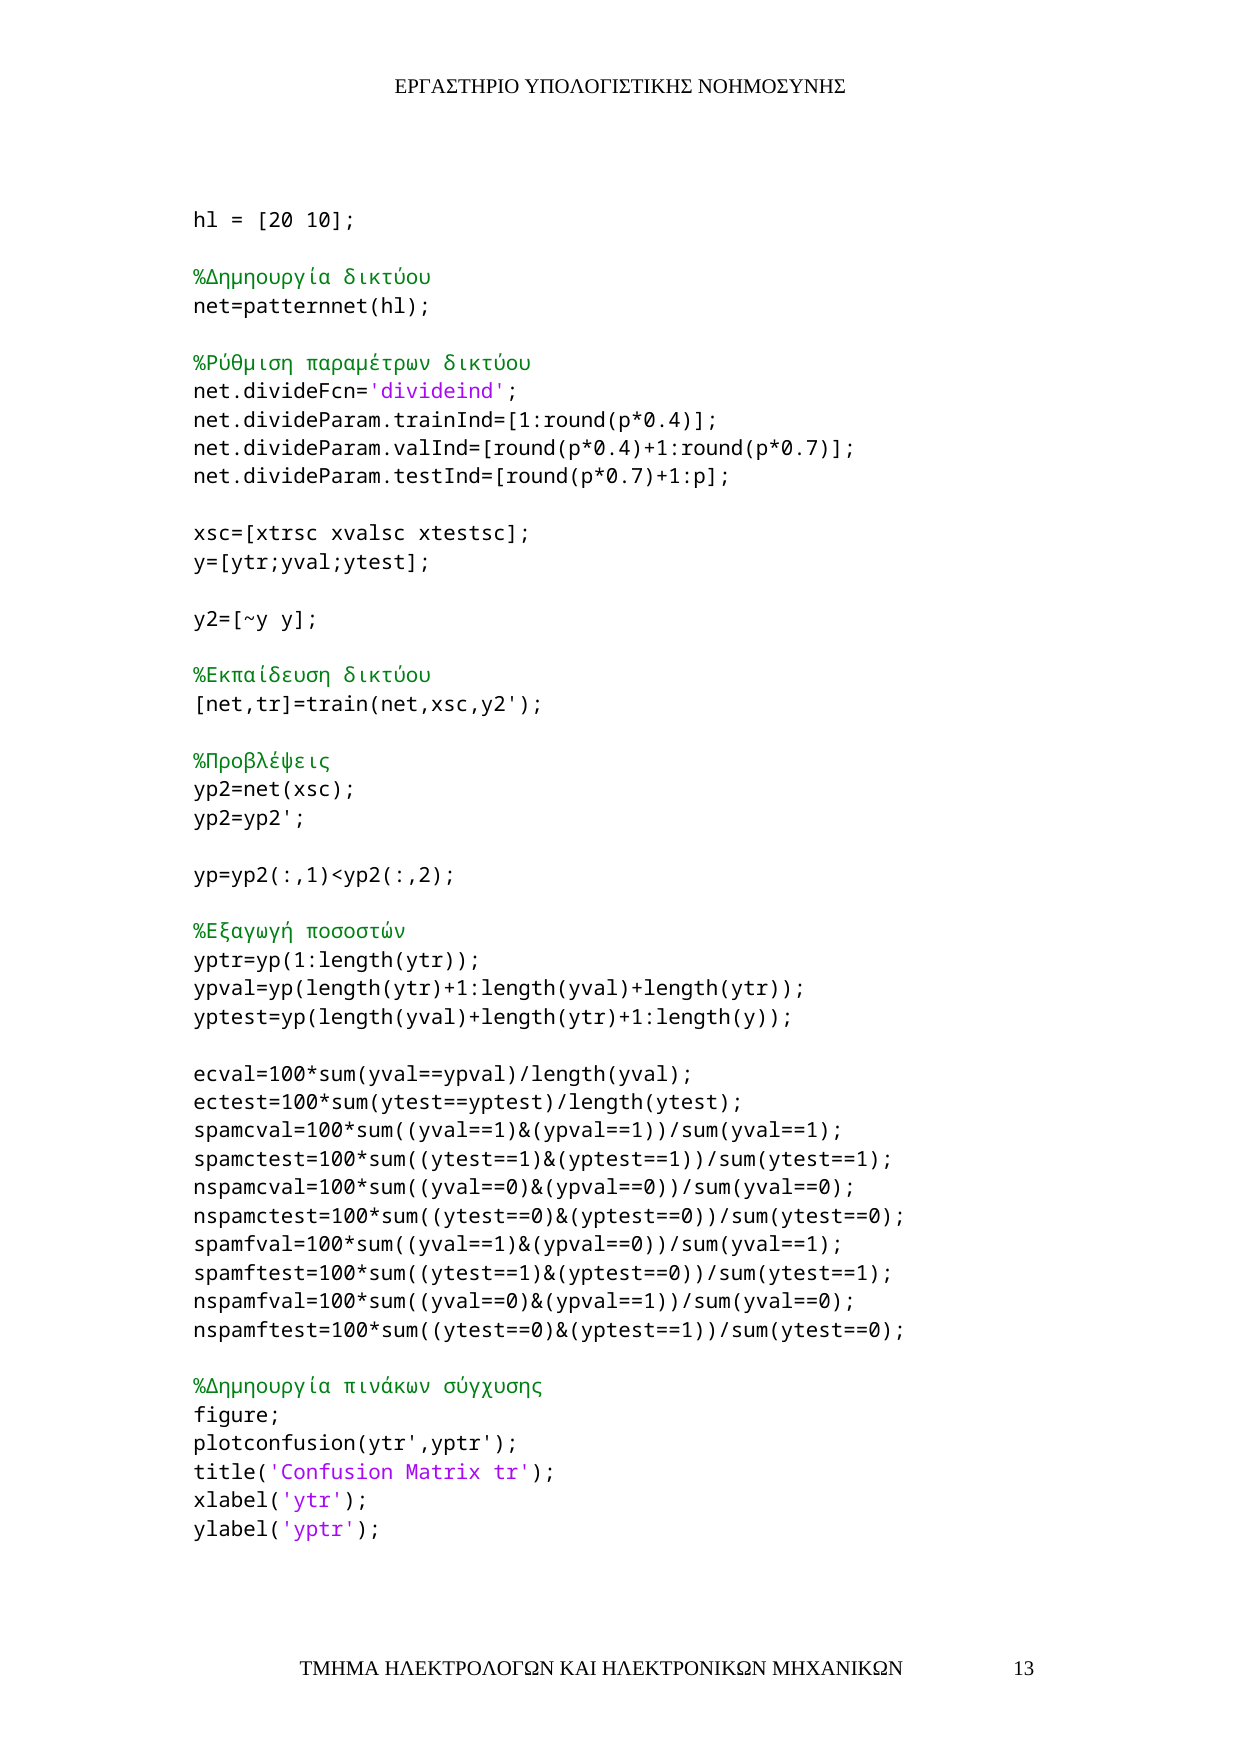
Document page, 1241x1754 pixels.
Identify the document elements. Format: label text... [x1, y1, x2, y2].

text net.divideParam.testInd=[round(p*0.7)+1:p]; [193, 462, 1122, 490]
text yptr=yp(1:length(ytr)); [193, 945, 1122, 973]
text %Ρύθμιση παραμέτρων δικτύου [193, 348, 1122, 376]
text yp2=net(xsc); [193, 774, 1122, 803]
text ylabel('yptr'); [193, 1514, 1122, 1542]
text %Εκπαίδευση δικτύου [193, 661, 1122, 689]
text %Δημηουργία δικτύου [193, 262, 1122, 291]
text hl = [20 10]; [193, 206, 1122, 234]
text y2=[~y y]; [193, 604, 1122, 632]
text figure; [193, 1400, 1122, 1428]
text [net,tr]=train(net,xsc,y2'); [193, 689, 1122, 717]
text yp=yp2(:,1)<yp2(:,2); [193, 860, 1122, 888]
text spamctest=100*sum((ytest==1)&(yptest==1))/sum(ytest==1); [193, 1144, 1122, 1172]
text nspamftest=100*sum((ytest==0)&(yptest==1))/sum(ytest==0); [193, 1315, 1122, 1343]
text ypval=yp(length(ytr)+1:length(yval)+length(ytr)); [193, 973, 1122, 1002]
text net.divideParam.valInd=[round(p*0.4)+1:round(p*0.7)]; [193, 433, 1122, 462]
text ecval=100*sum(yval==ypval)/length(yval); [193, 1059, 1122, 1087]
text net.divideFcn='divideind'; [193, 376, 1122, 405]
text spamftest=100*sum((ytest==1)&(yptest==0))/sum(ytest==1); [193, 1258, 1122, 1286]
text nspamctest=100*sum((ytest==0)&(yptest==0))/sum(ytest==0); [193, 1201, 1122, 1229]
text yp2=yp2'; [193, 803, 1122, 831]
text spamcval=100*sum((yval==1)&(ypval==1))/sum(yval==1); [193, 1116, 1122, 1144]
text xlabel('ytr'); [193, 1485, 1122, 1514]
text title('Confusion Matrix tr'); [193, 1457, 1122, 1485]
text spamfval=100*sum((yval==1)&(ypval==0))/sum(yval==1); [193, 1229, 1122, 1258]
text yptest=yp(length(yval)+length(ytr)+1:length(y)); [193, 1002, 1122, 1030]
text nspamfval=100*sum((yval==0)&(ypval==1))/sum(yval==0); [193, 1286, 1122, 1315]
text net=patternnet(hl); [193, 291, 1122, 319]
text xsc=[xtrsc xvalsc xtestsc]; [193, 518, 1122, 547]
text %Εξαγωγή ποσοστών [193, 917, 1122, 945]
text %Προβλέψεις [193, 746, 1122, 774]
text nspamcval=100*sum((yval==0)&(ypval==0))/sum(yval==0); [193, 1172, 1122, 1201]
text ectest=100*sum(ytest==yptest)/length(ytest); [193, 1087, 1122, 1116]
text y=[ytr;yval;ytest]; [193, 547, 1122, 575]
text net.divideParam.trainInd=[1:round(p*0.4)]; [193, 405, 1122, 433]
text %Δημηουργία πινάκων σύγχυσης [193, 1372, 1122, 1400]
text plotconfusion(ytr',yptr'); [193, 1428, 1122, 1457]
